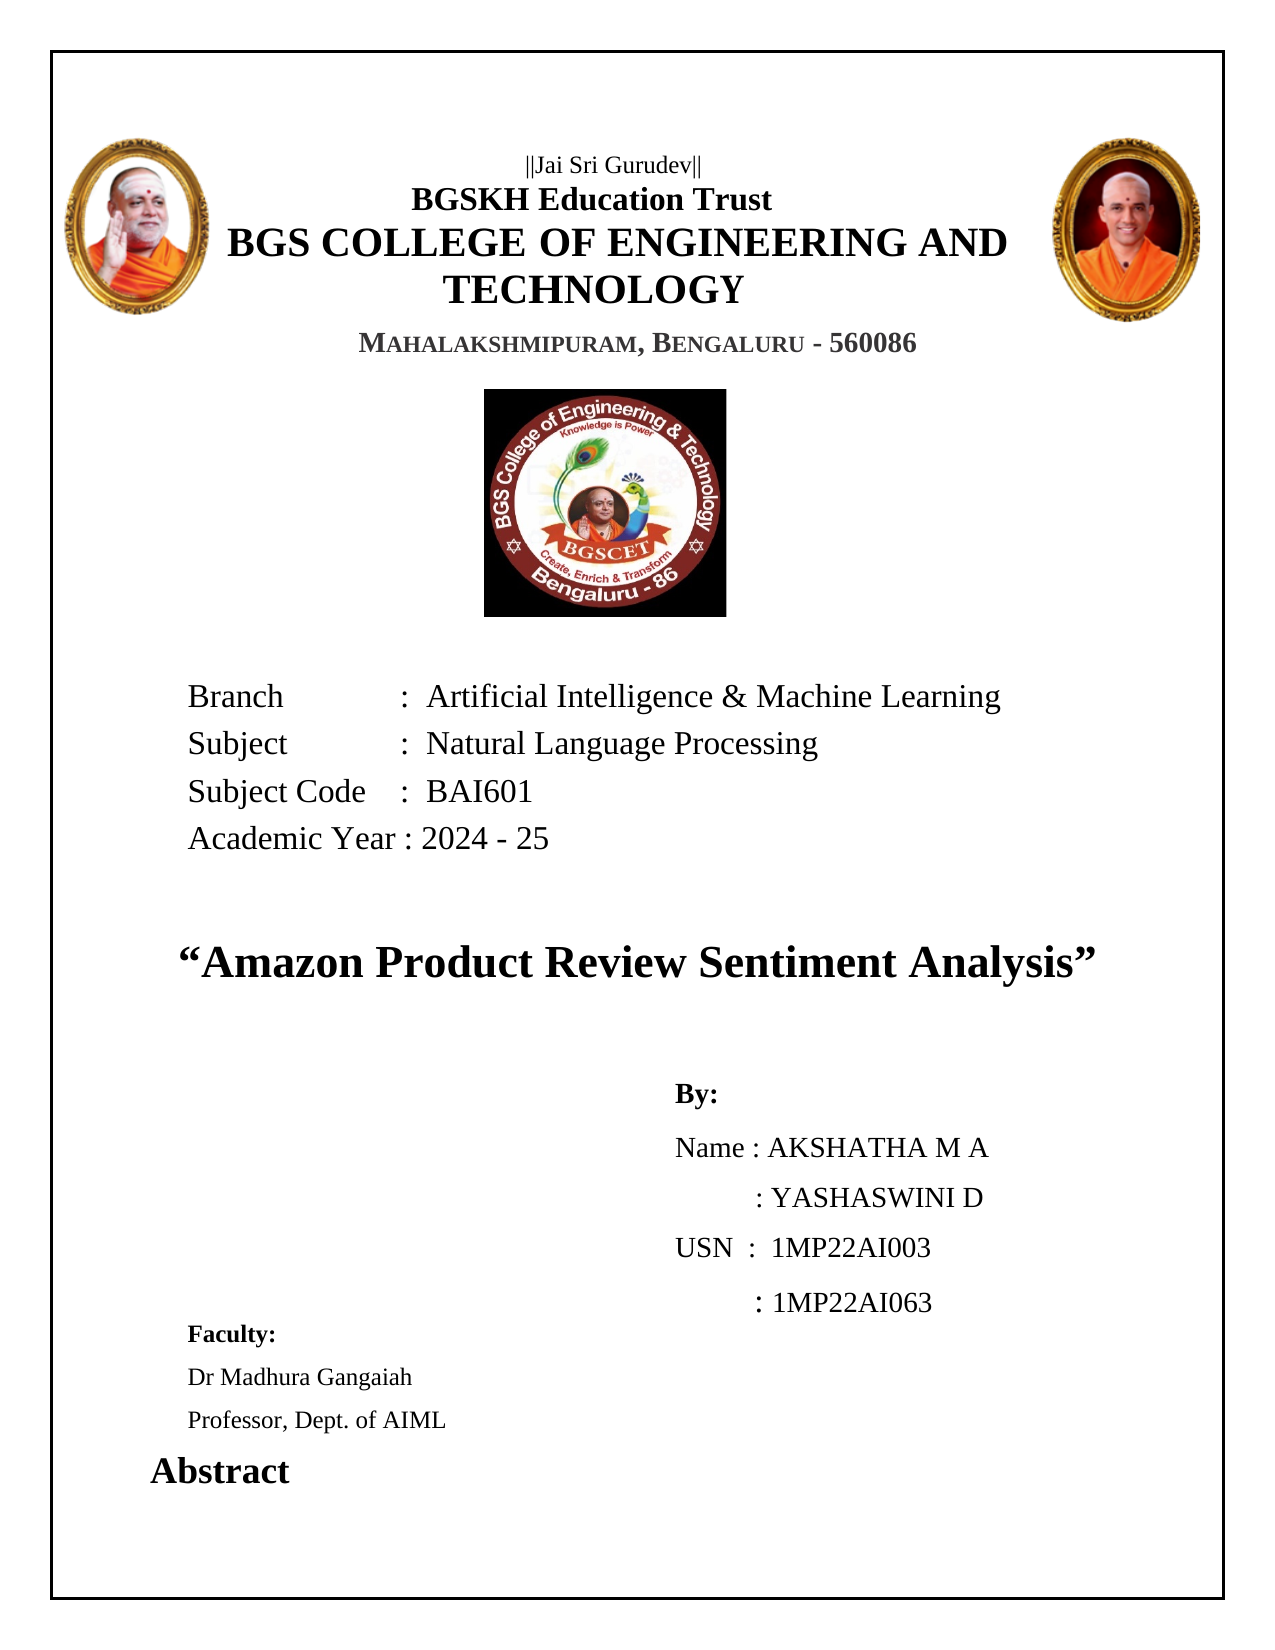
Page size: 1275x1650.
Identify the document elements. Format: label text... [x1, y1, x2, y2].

text Name : AKSHATHA M A [150, 1130, 1125, 1164]
text Mahalakshmipuram, Bengaluru - 560086 [150, 325, 1125, 359]
text Abstract [150, 1448, 1125, 1492]
text Dr Madhura Gangaiah [187, 1362, 1125, 1391]
text “Amazon Product Review Sentiment Analysis” [150, 934, 1125, 987]
text Subject : Natural Language Processing [187, 717, 1125, 764]
text Professor, Dept. of AIML [187, 1405, 1125, 1434]
text : 1MP22AI063 [187, 1281, 1125, 1319]
text ||Jai Sri Gurudev|| [450, 150, 1079, 179]
text BGSKH Education Trust [150, 179, 1051, 217]
picture [1050, 136, 1199, 321]
text Subject Code : BAI601 [187, 764, 1125, 812]
picture [62, 135, 210, 316]
text USN : 1MP22AI003 [150, 1231, 1125, 1264]
text : YASHASWINI D [150, 1180, 1125, 1214]
text Faculty: [187, 1319, 1125, 1348]
picture [484, 389, 727, 617]
text BGS COLLEGE OF ENGINEERING AND TECHNOLOGY [150, 217, 1088, 313]
text By: [150, 1076, 1125, 1110]
text Academic Year : 2024 - 25 [187, 812, 1125, 859]
text Branch : Artificial Intelligence & Machine Learning [187, 669, 1125, 717]
